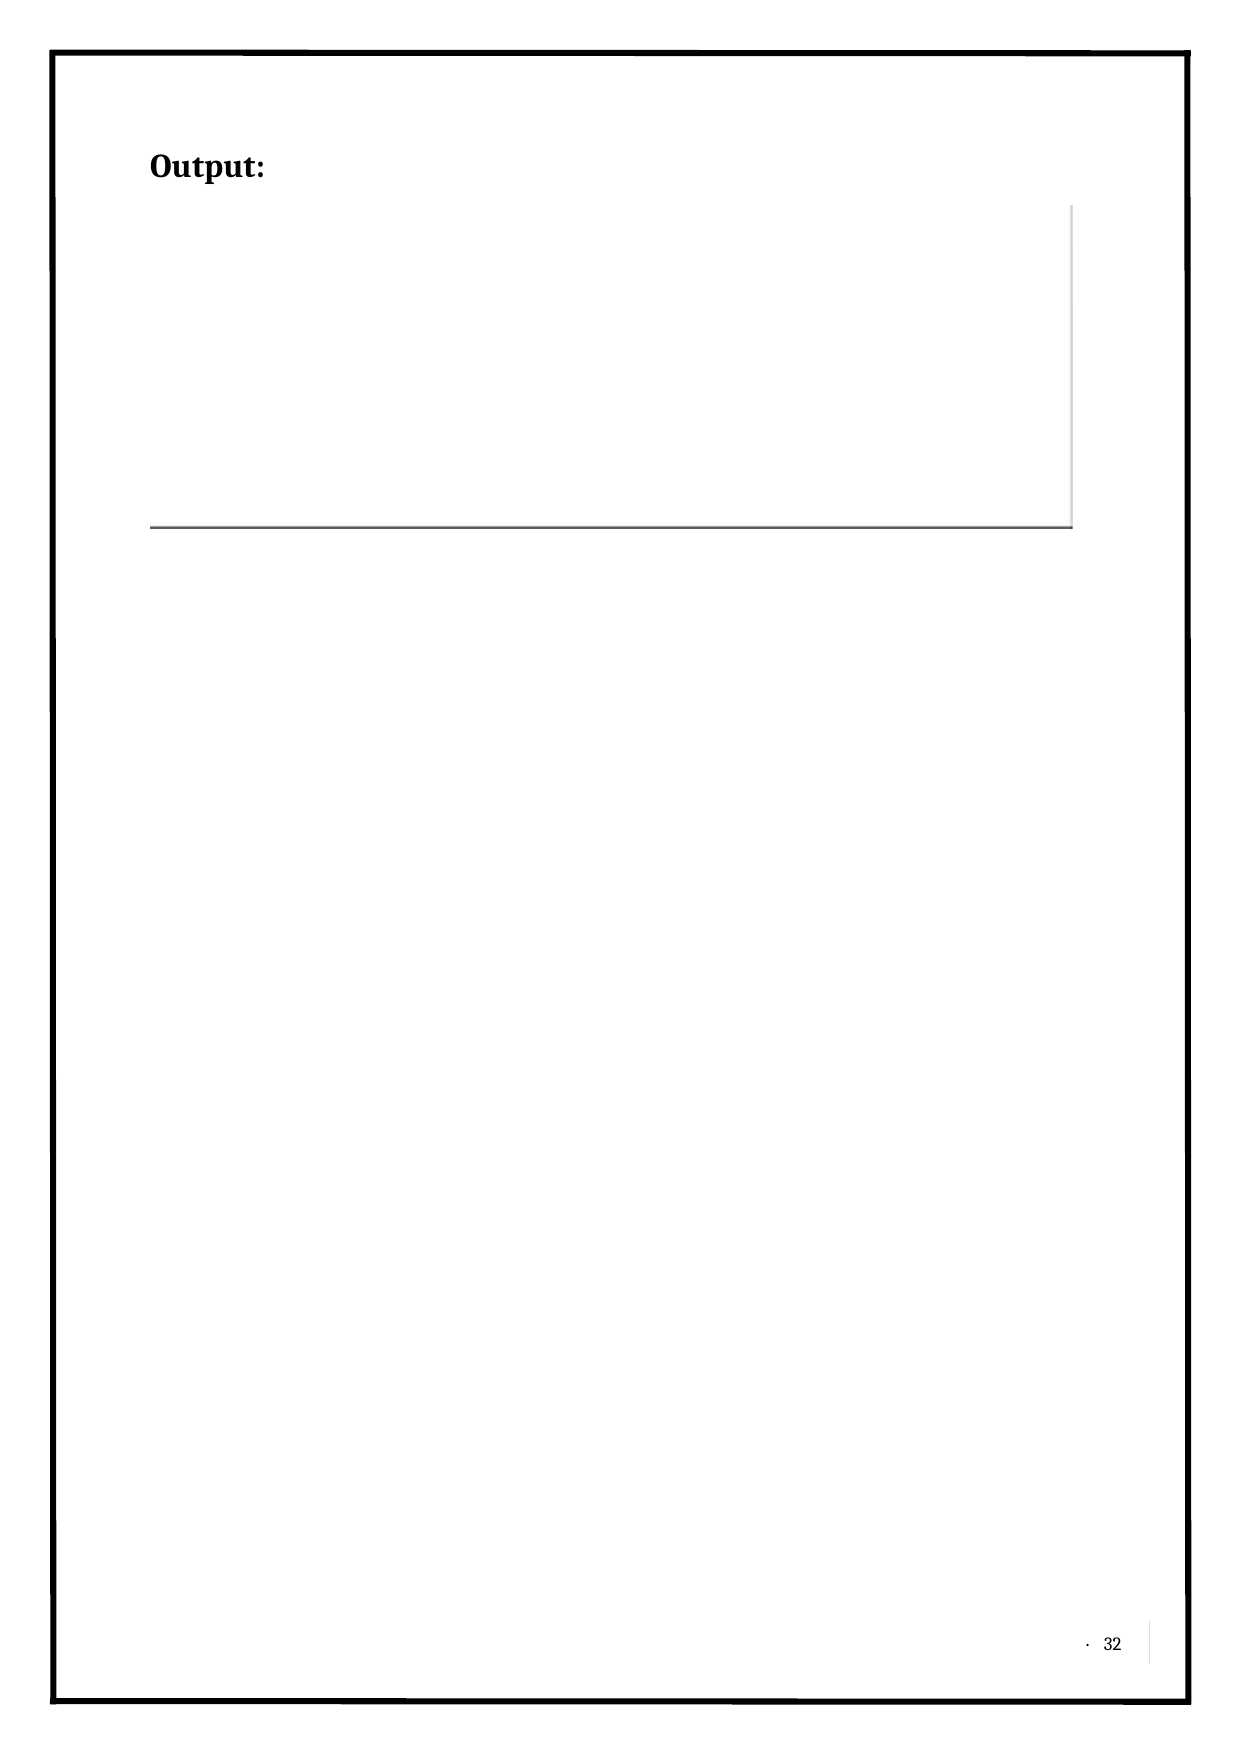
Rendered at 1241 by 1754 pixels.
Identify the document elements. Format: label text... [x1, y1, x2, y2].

text 32 [1104, 1634, 1125, 1655]
text Output: [150, 147, 1125, 186]
picture [150, 205, 1073, 529]
picture [81, 1618, 1150, 1664]
